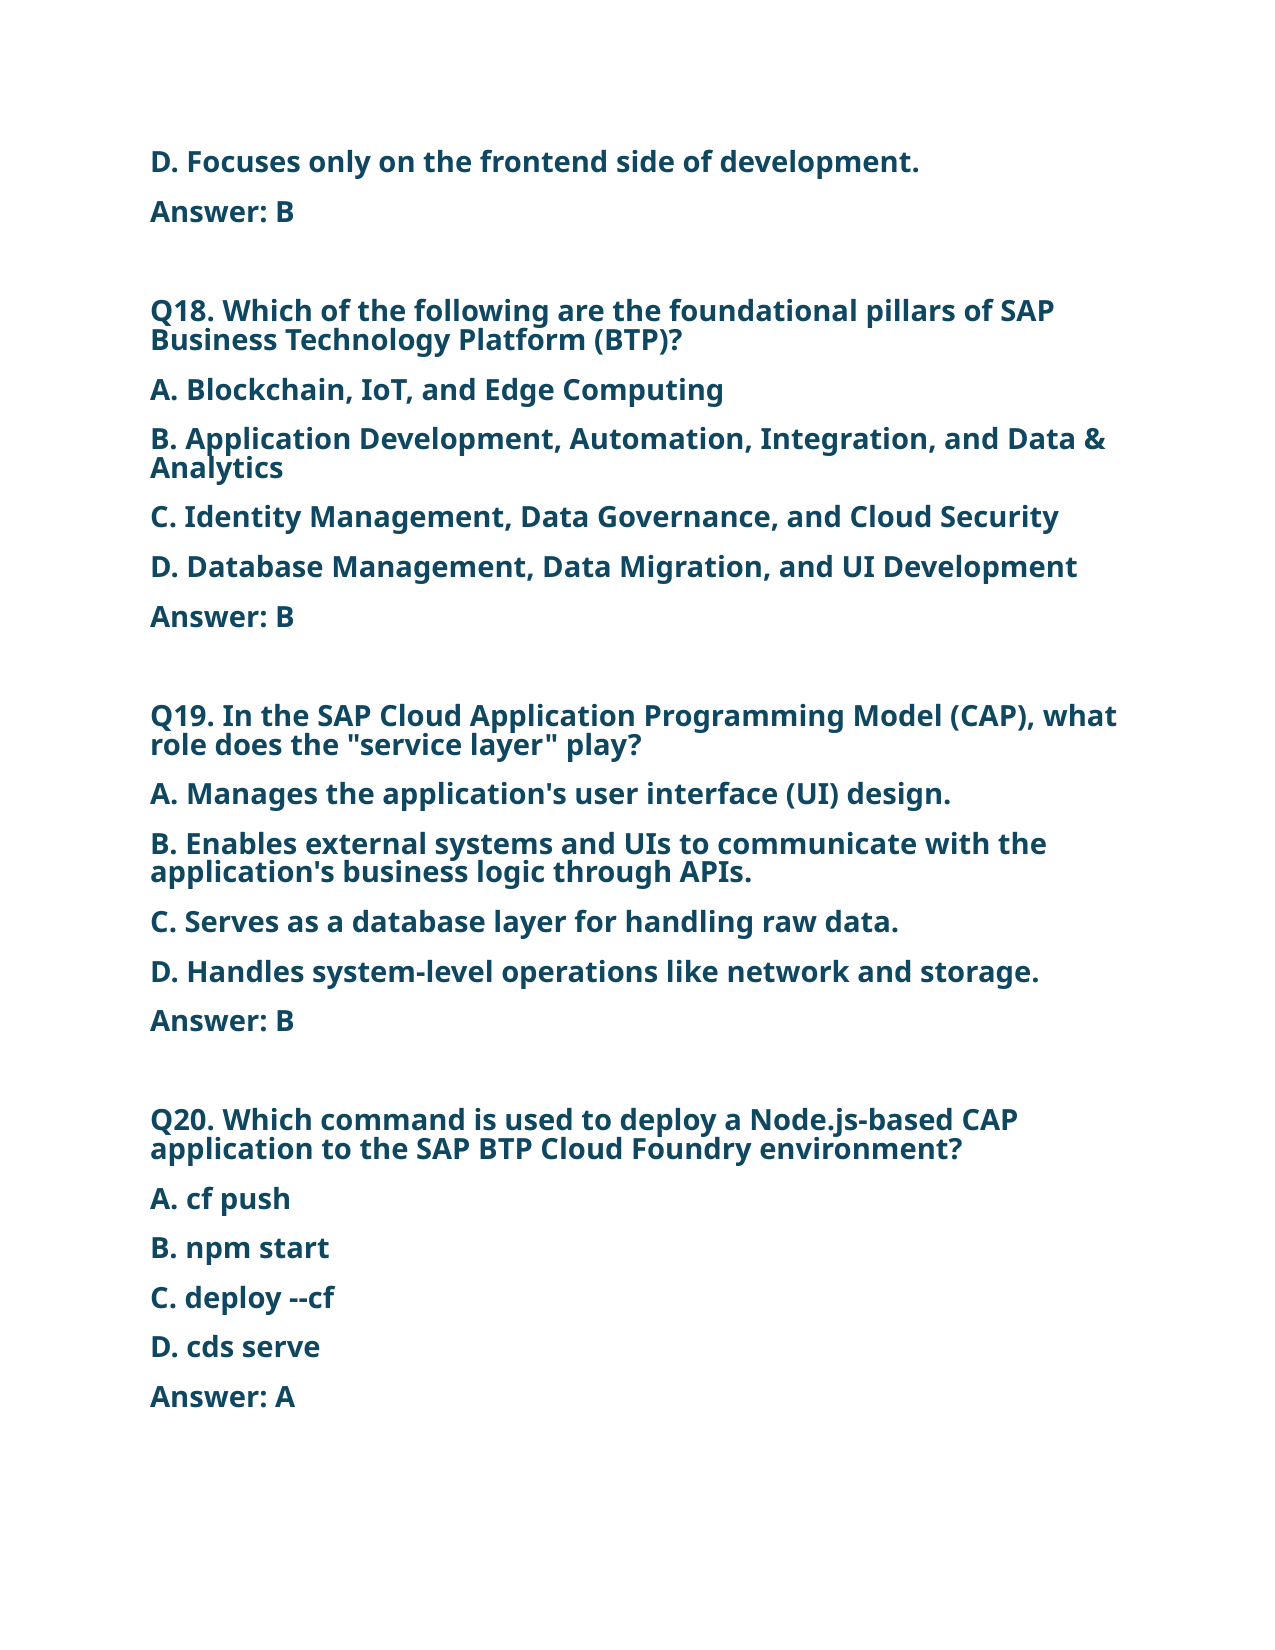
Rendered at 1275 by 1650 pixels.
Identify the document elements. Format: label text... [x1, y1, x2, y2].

text B. Enables external systems and UIs to communicate with the application's business logic through APIs. [150, 831, 1125, 889]
text A. Manages the application's user interface (UI) design. [150, 782, 1125, 810]
text D. Focuses only on the frontend side of development. [150, 150, 1125, 179]
text Q18. Which of the following are the foundational pillars of SAP Business Technology Platform (BTP)? [150, 299, 1125, 356]
text D. cds serve [150, 1335, 1125, 1364]
text B. Application Development, Automation, Integration, and Data & Analytics [150, 427, 1125, 484]
text B. npm start [150, 1236, 1125, 1264]
text D. Database Management, Data Migration, and UI Development [150, 554, 1125, 583]
text C. deploy --cf [150, 1285, 1125, 1314]
text Q19. In the SAP Cloud Application Programming Model (CAP), what role does the "service layer" play? [150, 703, 1125, 761]
text Answer: A [150, 1384, 1125, 1413]
text Answer: B [150, 604, 1125, 633]
text A. cf push [150, 1186, 1125, 1215]
text A. Blockchain, IoT, and Edge Computing [150, 377, 1125, 406]
text D. Handles system-level operations like network and storage. [150, 959, 1125, 988]
text Answer: B [150, 199, 1125, 228]
text C. Serves as a database layer for handling raw data. [150, 909, 1125, 938]
text Answer: B [150, 1009, 1125, 1037]
text C. Identity Management, Data Governance, and Cloud Security [150, 505, 1125, 534]
text Q20. Which command is used to deploy a Node.js-based CAP application to the SAP BTP Cloud Foundry environment? [150, 1108, 1125, 1165]
